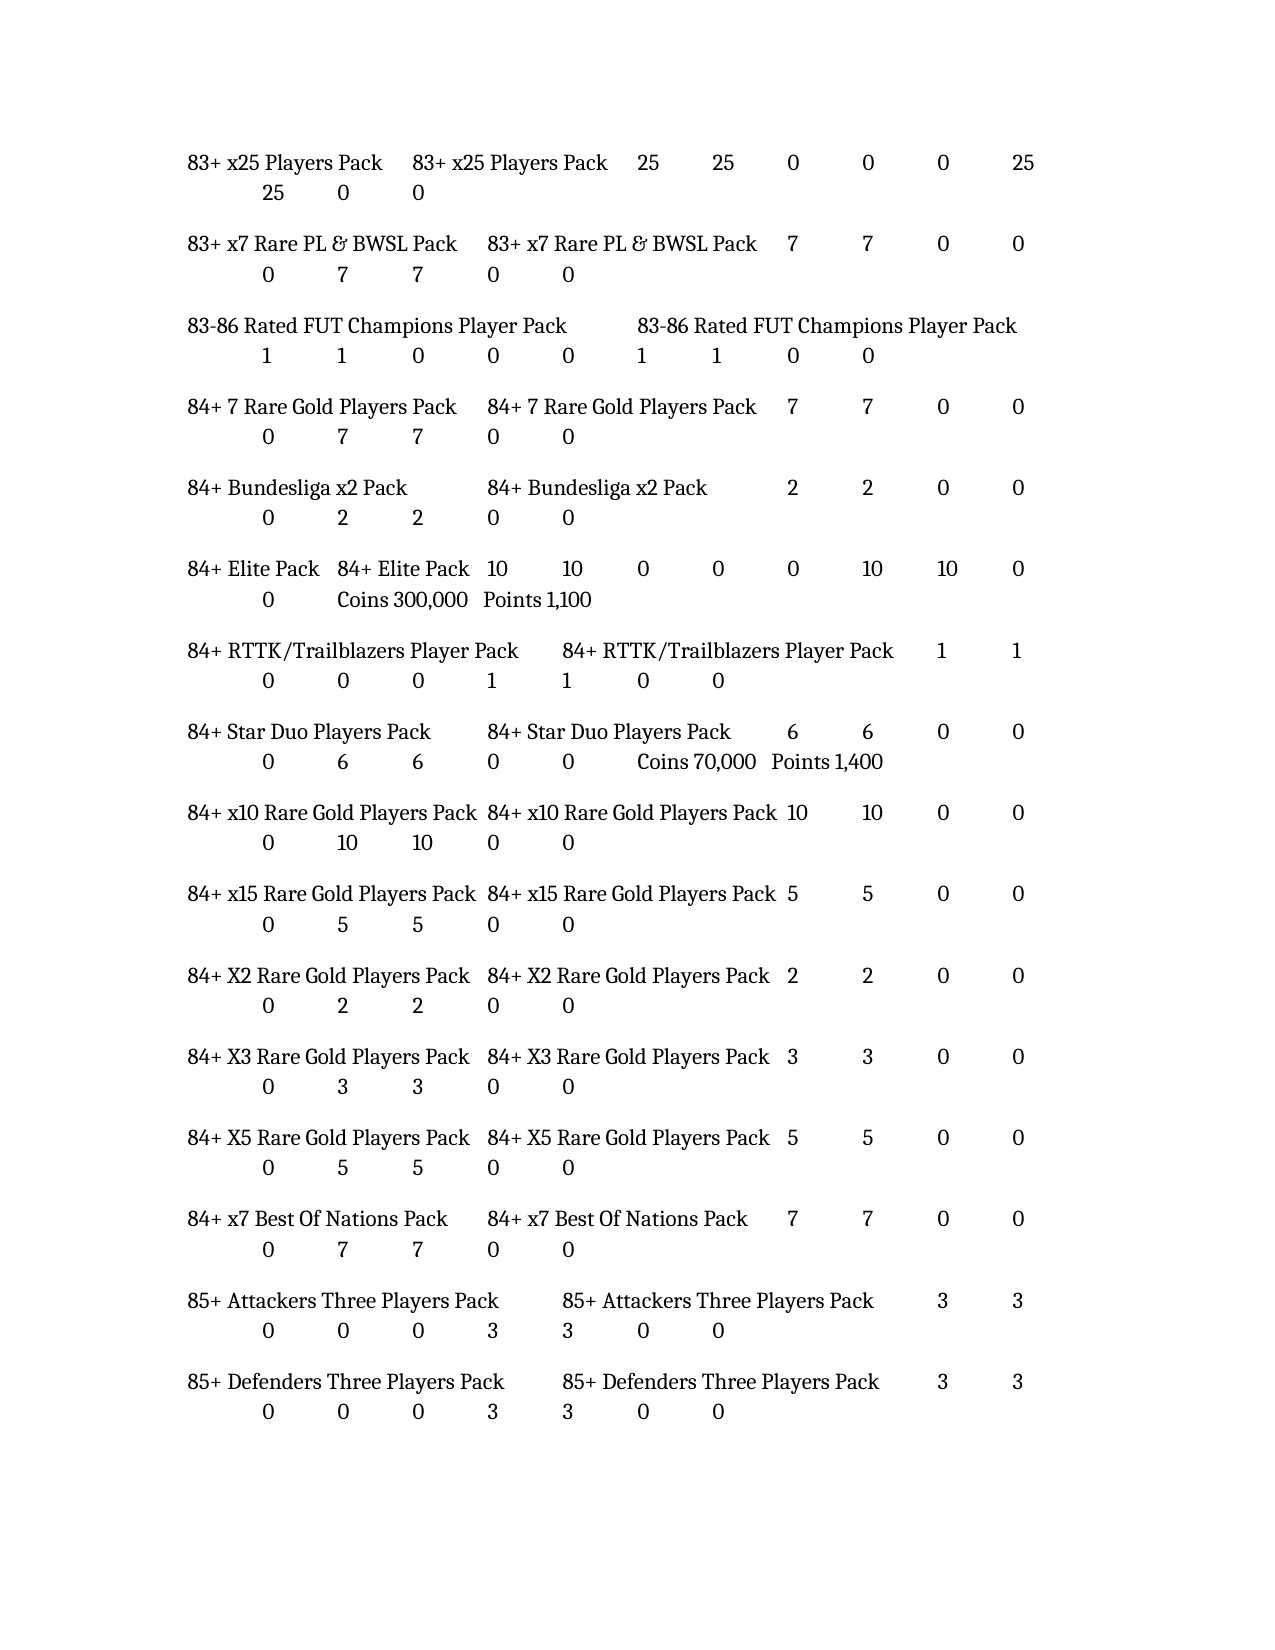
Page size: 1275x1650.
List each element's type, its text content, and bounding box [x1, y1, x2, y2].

text 84+ Bundesliga x2 Pack 84+ Bundesliga x2 Pack 2 2 0 0 0 2 2 0 0 [187, 475, 1087, 532]
text 83-86 Rated FUT Champions Player Pack 83-86 Rated FUT Champions Player Pack 1 1 0 0 0 1 1 0 0 [187, 312, 1087, 369]
text 84+ X5 Rare Gold Players Pack 84+ X5 Rare Gold Players Pack 5 5 0 0 0 5 5 0 0 [187, 1125, 1087, 1182]
text 84+ x10 Rare Gold Players Pack 84+ x10 Rare Gold Players Pack 10 10 0 0 0 10 10 0 0 [187, 800, 1087, 857]
text 84+ x15 Rare Gold Players Pack 84+ x15 Rare Gold Players Pack 5 5 0 0 0 5 5 0 0 [187, 881, 1087, 938]
text 84+ x7 Best Of Nations Pack 84+ x7 Best Of Nations Pack 7 7 0 0 0 7 7 0 0 [187, 1206, 1087, 1263]
text 84+ X3 Rare Gold Players Pack 84+ X3 Rare Gold Players Pack 3 3 0 0 0 3 3 0 0 [187, 1044, 1087, 1100]
text 83+ x7 Rare PL & BWSL Pack 83+ x7 Rare PL & BWSL Pack 7 7 0 0 0 7 7 0 0 [187, 231, 1087, 288]
text 85+ Defenders Three Players Pack 85+ Defenders Three Players Pack 3 3 0 0 0 3 3 0 0 [187, 1369, 1087, 1425]
text 84+ RTTK/Trailblazers Player Pack 84+ RTTK/Trailblazers Player Pack 1 1 0 0 0 1 1 0 0 [187, 637, 1087, 694]
text 84+ Elite Pack 84+ Elite Pack 10 10 0 0 0 10 10 0 0 Coins 300,000 Points 1,100 [187, 556, 1087, 613]
text 83+ x25 Players Pack 83+ x25 Players Pack 25 25 0 0 0 25 25 0 0 [187, 150, 1087, 207]
text 84+ Star Duo Players Pack 84+ Star Duo Players Pack 6 6 0 0 0 6 6 0 0 Coins 70,000 Points 1,400 [187, 719, 1087, 775]
text 85+ Attackers Three Players Pack 85+ Attackers Three Players Pack 3 3 0 0 0 3 3 0 0 [187, 1287, 1087, 1344]
text 84+ X2 Rare Gold Players Pack 84+ X2 Rare Gold Players Pack 2 2 0 0 0 2 2 0 0 [187, 962, 1087, 1019]
text 84+ 7 Rare Gold Players Pack 84+ 7 Rare Gold Players Pack 7 7 0 0 0 7 7 0 0 [187, 394, 1087, 450]
